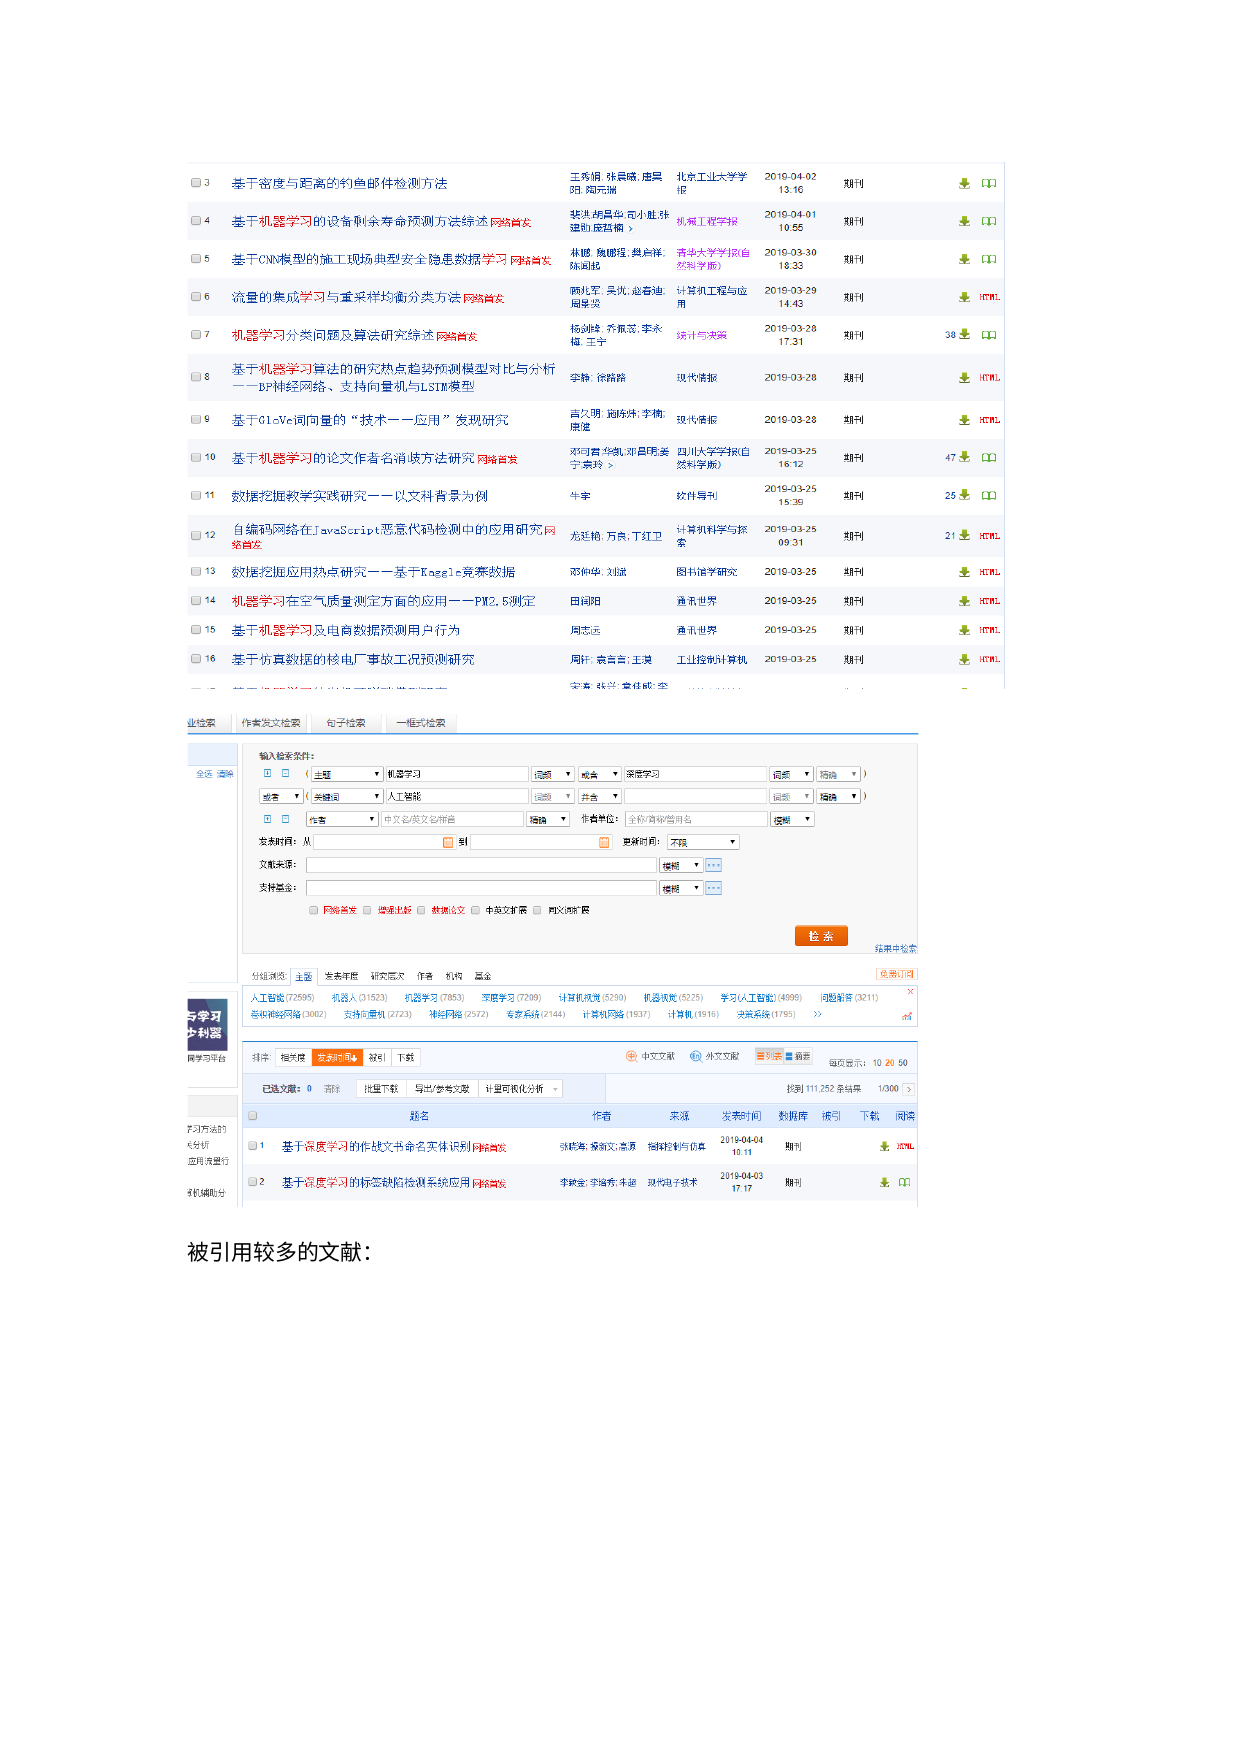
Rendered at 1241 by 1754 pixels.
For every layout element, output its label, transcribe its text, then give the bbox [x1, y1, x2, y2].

picture [187, 162, 1024, 689]
text 被引用较多的文献： [187, 1234, 1053, 1267]
picture [187, 714, 930, 1207]
